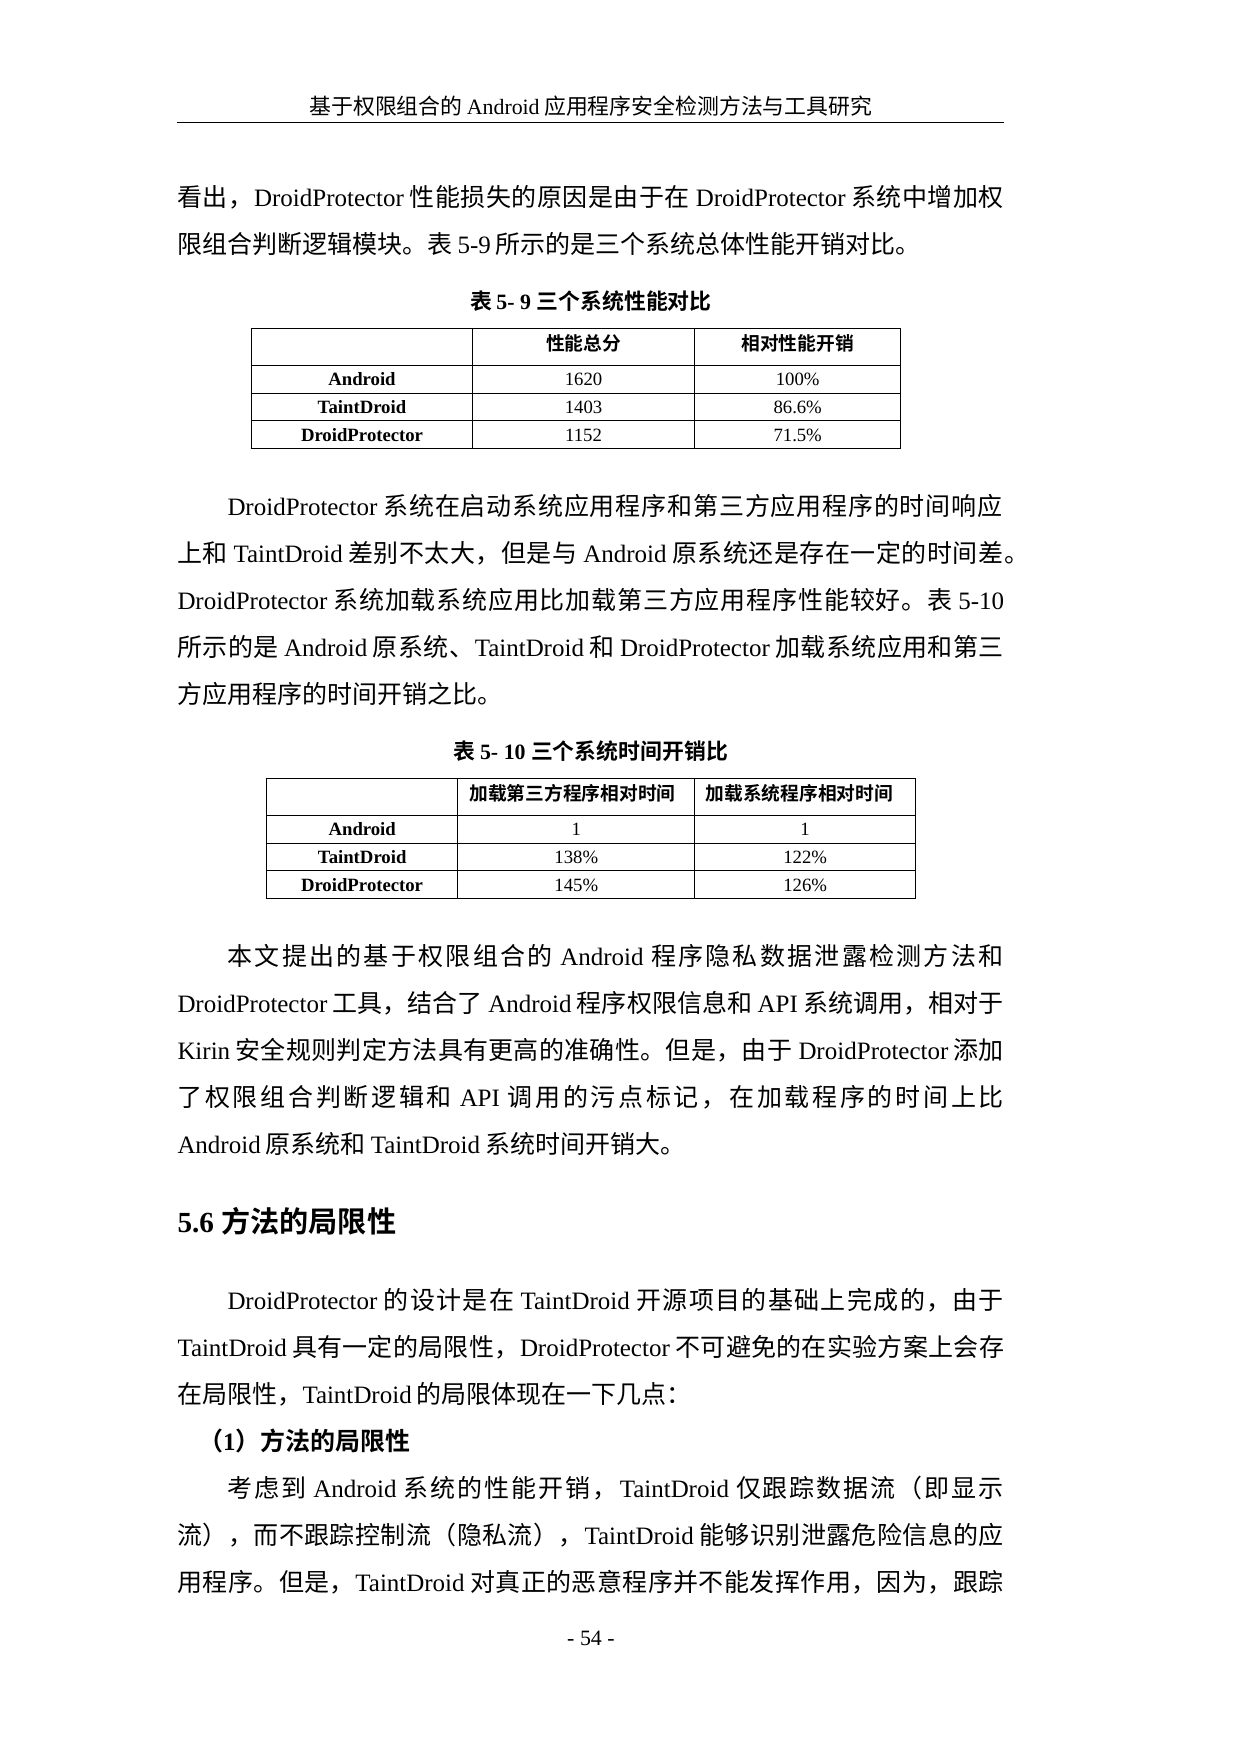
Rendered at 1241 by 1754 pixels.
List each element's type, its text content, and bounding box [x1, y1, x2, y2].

text DroidProtector系统在启动系统应用程序和第三方应用程序的时间响应上和TaintDroid差别不太大，但是与Android原系统还是存在一定的时间差。DroidProtector系统加载系统应用比加载第三方应用程序性能较好。表5-10所示的是Android原系统、TaintDroid和DroidProtector加载系统应用和第三方应用程序的时间开销之比。 [177, 486, 1004, 711]
table_header 加载系统程序相对时间 [695, 779, 915, 815]
table_cell 1152 [473, 421, 694, 448]
text （1）方法的局限性 [177, 1422, 1004, 1458]
table_cell 1620 [473, 366, 694, 392]
table_cell 1 [458, 816, 694, 842]
text 表5- 10 三个系统时间开销比 [177, 734, 1004, 766]
table_cell 100% [695, 366, 900, 392]
table_header 加载第三方程序相对时间 [458, 779, 694, 815]
table_cell 86.6% [695, 394, 900, 420]
table_header [252, 329, 472, 365]
table_header [267, 779, 457, 815]
text 通过比较Android原系统、TaintDroid系统和DroidProtector系统，可以看出，DroidProtector性能损失的原因是由于在DroidProtector系统中增加权限组合判断逻辑模块。表5-9所示的是三个系统总体性能开销对比。 [177, 177, 1004, 261]
table_cell Android [267, 816, 457, 842]
list 方法的局限性 [177, 1198, 1004, 1241]
table_cell TaintDroid [252, 394, 472, 420]
table_cell 126% [695, 871, 915, 898]
table_cell 71.5% [695, 421, 900, 448]
table_cell 1 [695, 816, 915, 842]
table_cell 138% [458, 844, 694, 870]
text 表5- 9 三个系统性能对比 [177, 284, 1004, 316]
table_cell 122% [695, 844, 915, 870]
table_cell DroidProtector [252, 421, 472, 448]
table_cell TaintDroid [267, 844, 457, 870]
table_header 相对性能开销 [695, 329, 900, 365]
table_cell 145% [458, 871, 694, 898]
table_header 性能总分 [473, 329, 694, 365]
table_cell DroidProtector [267, 871, 457, 898]
text 本文提出的基于权限组合的Android程序隐私数据泄露检测方法和DroidProtector工具，结合了Android程序权限信息和API系统调用，相对于Kirin安全规则判定方法具有更高的准确性。但是，由于DroidProtector添加了权限组合判断逻辑和API调用的污点标记，在加载程序的时间上比Android原系统和TaintDroid系统时间开销大。 [177, 936, 1004, 1161]
text DroidProtector的设计是在TaintDroid开源项目的基础上完成的，由于TaintDroid具有一定的局限性，DroidProtector不可避免的在实验方案上会存在局限性，TaintDroid的局限体现在一下几点： [177, 1280, 1004, 1411]
table_cell Android [252, 366, 472, 392]
table_cell 1403 [473, 394, 694, 420]
